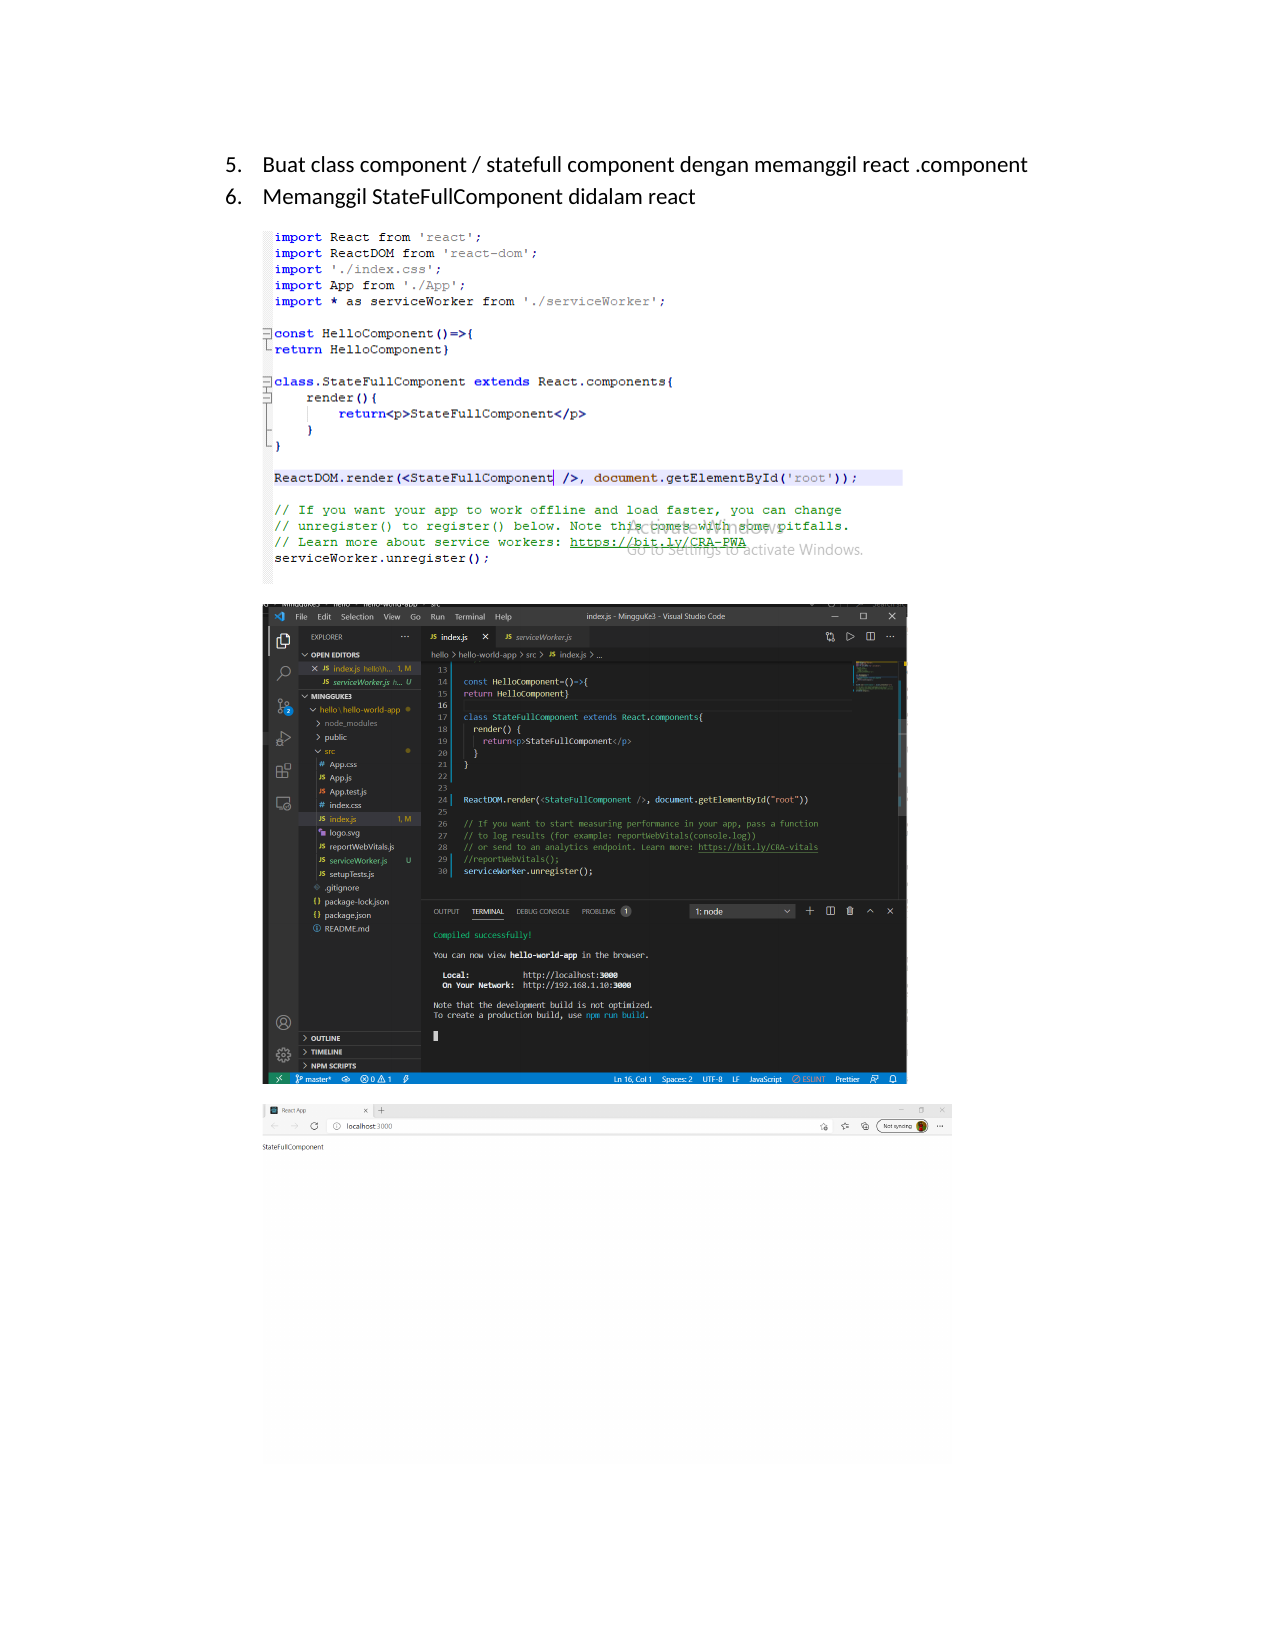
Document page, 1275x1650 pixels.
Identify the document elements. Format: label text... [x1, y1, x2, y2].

picture [262, 231, 903, 584]
list Buat class component / statefull component dengan memanggil react .component [225, 150, 1125, 178]
picture [262, 1104, 952, 1464]
list Memanggil StateFullComponent didalam react [225, 182, 1125, 210]
picture [262, 604, 908, 1084]
